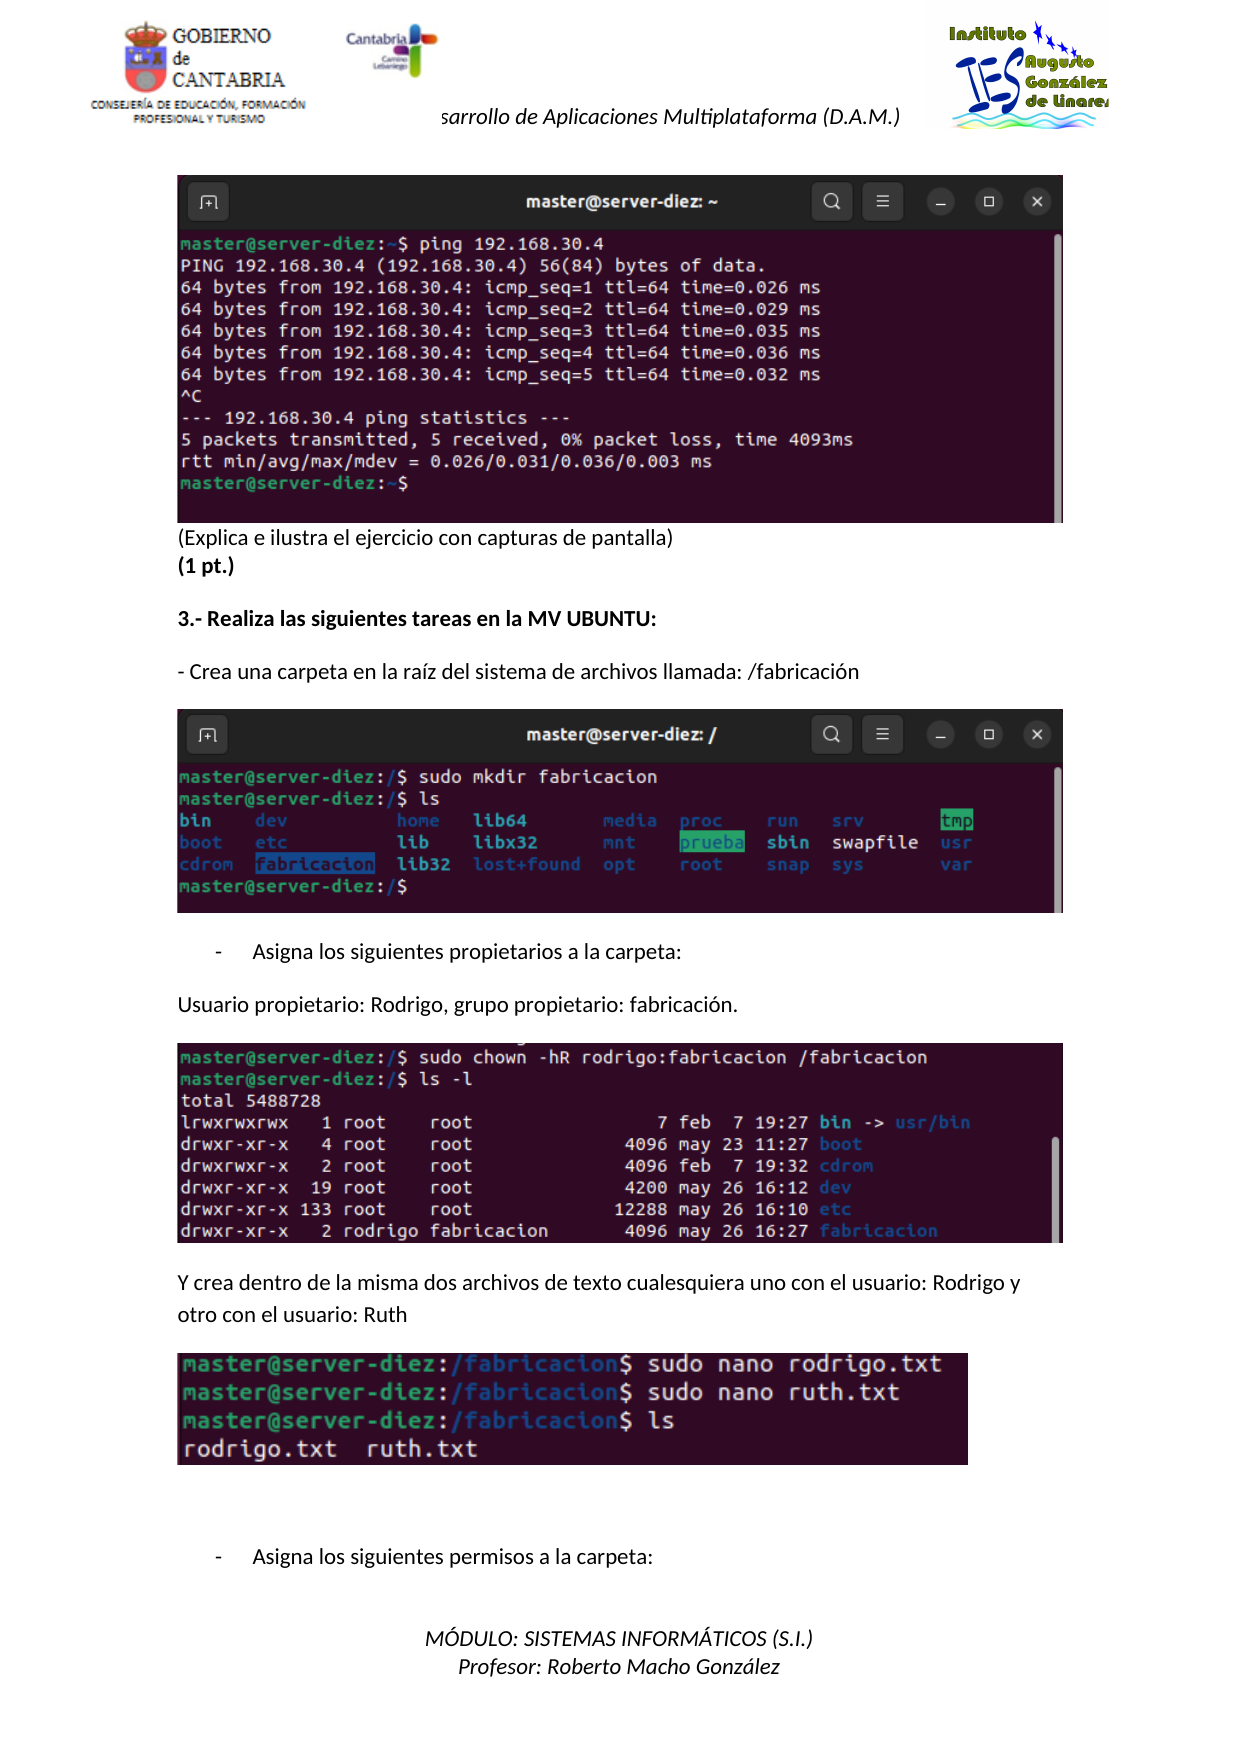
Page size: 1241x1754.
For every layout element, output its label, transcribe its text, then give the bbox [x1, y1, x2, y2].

list Asigna los siguientes propietarios a la carpeta: [215, 937, 1063, 966]
picture [177, 1043, 1063, 1243]
picture [177, 1353, 968, 1465]
picture [924, 0, 1109, 128]
picture [177, 709, 1063, 913]
picture [177, 175, 1063, 523]
text Usuario propietario: Rodrigo, grupo propietario: fabricación. [177, 991, 1063, 1018]
picture [82, 18, 442, 128]
text (Explica e ilustra el ejercicio con capturas de pantalla) [177, 523, 1063, 551]
text (1 pt.) [177, 551, 1063, 579]
text - Crea una carpeta en la raíz del sistema de archivos llamada: /fabricación [177, 657, 1063, 685]
text Y crea dentro de la misma dos archivos de texto cualesquiera uno con el usuario: Rodrigo y otro con el usuario: Ruth [177, 1268, 1063, 1328]
list Asigna los siguientes permisos a la carpeta: [215, 1542, 1063, 1570]
text 3.- Realiza las siguientes tareas en la MV UBUNTU: [177, 604, 1063, 632]
